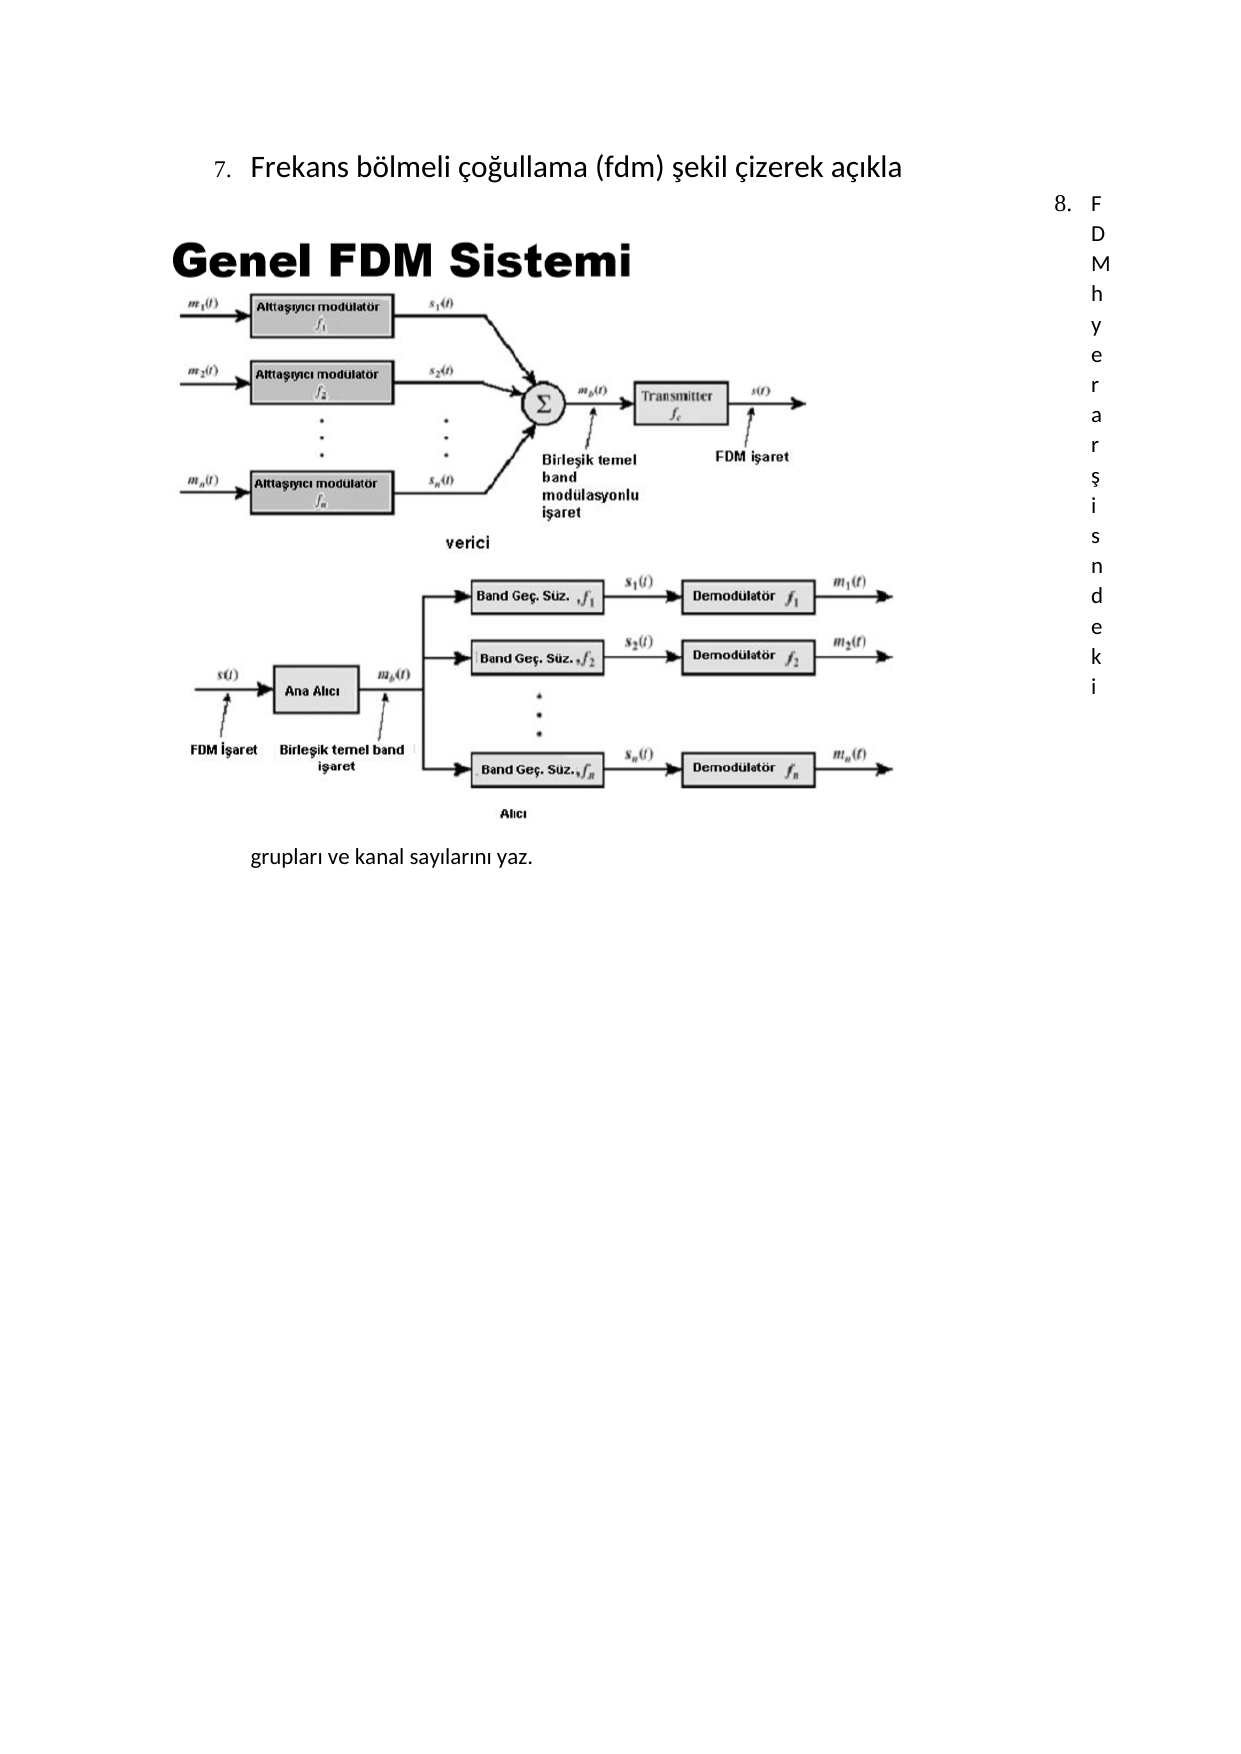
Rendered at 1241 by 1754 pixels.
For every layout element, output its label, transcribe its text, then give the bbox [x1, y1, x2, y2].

picture [144, 216, 968, 830]
list Frekans bölmeli çoğullama (fdm) şekil çizerek açıkla [214, 148, 1093, 186]
